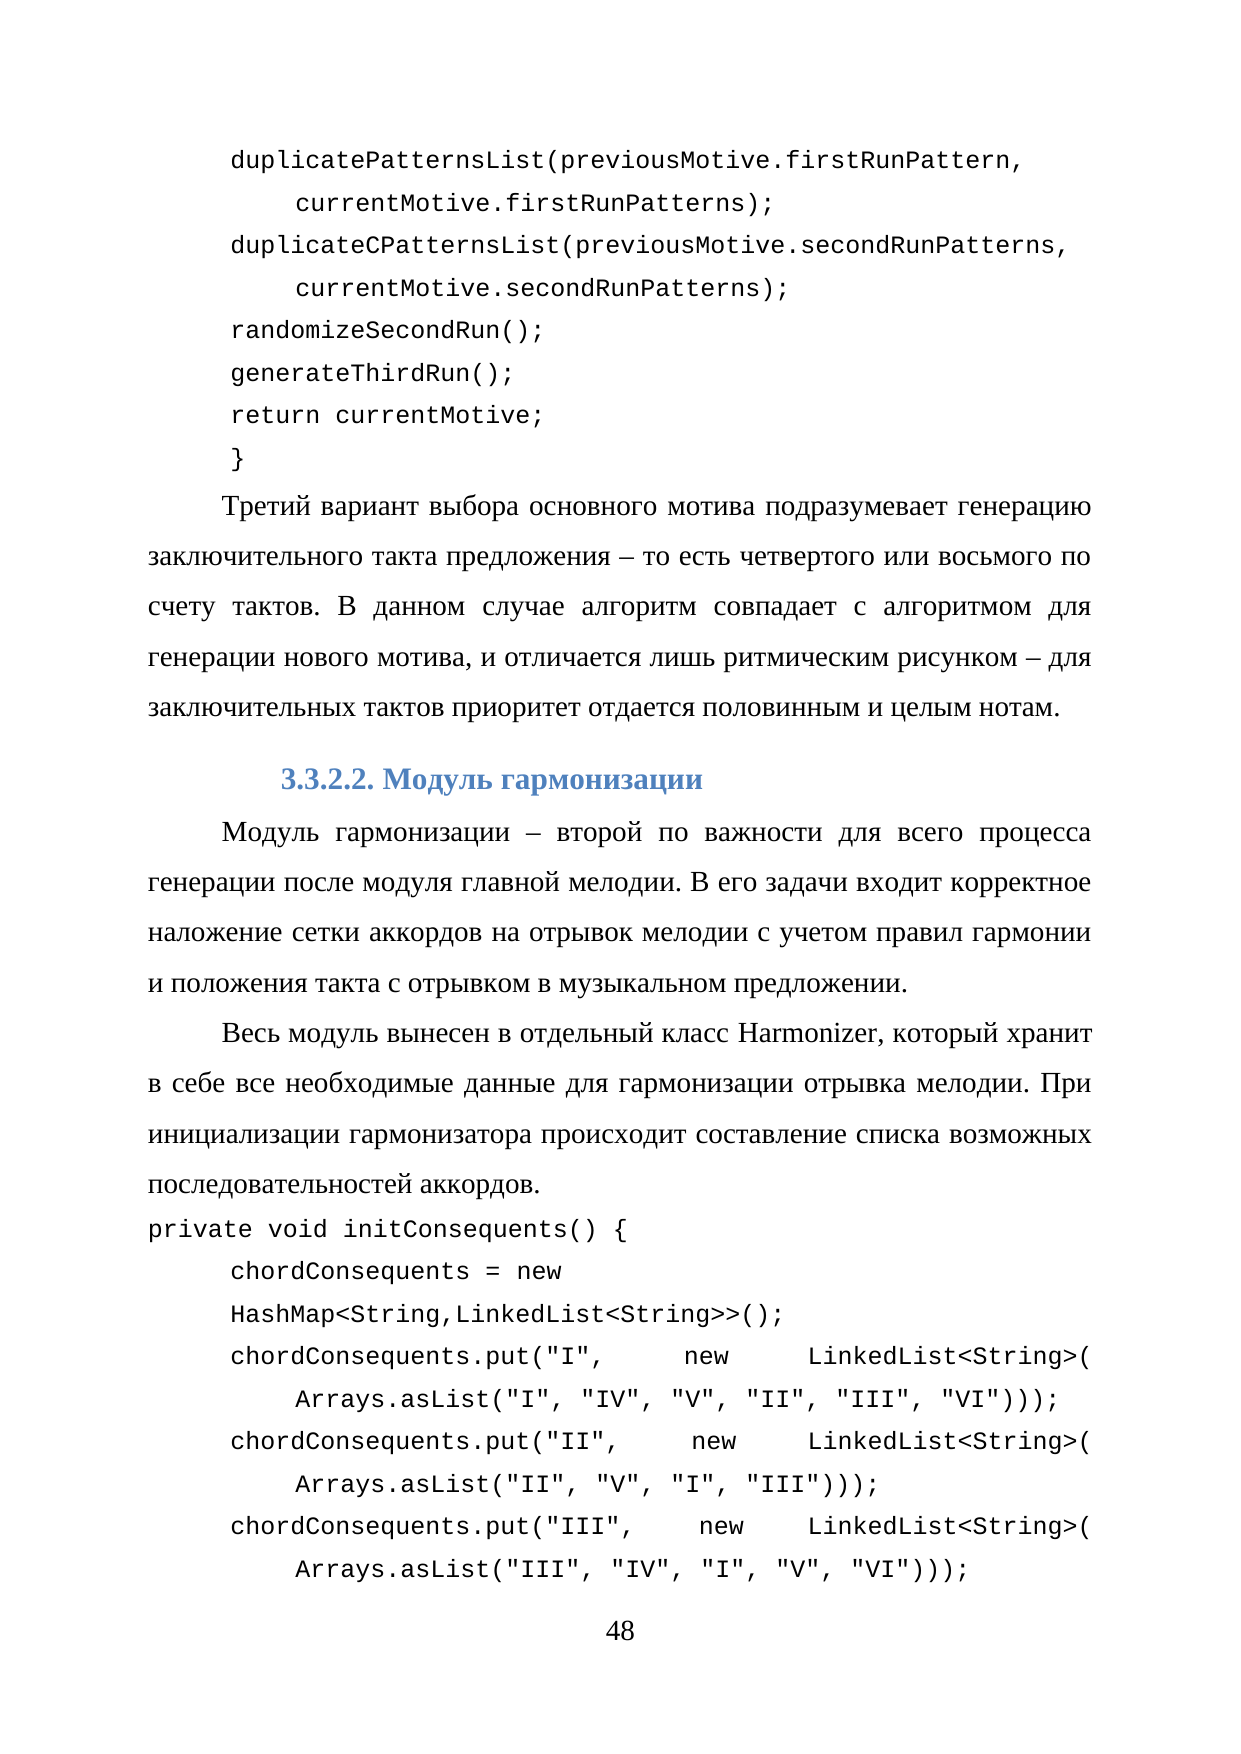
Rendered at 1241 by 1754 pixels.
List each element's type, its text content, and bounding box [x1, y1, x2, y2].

text Весь модуль вынесен в отдельный класс Harmonizer, который хранит в себе все необходимые данные для гармонизации отрывка мелодии. При инициализации гармонизатора происходит составление списка возможных последовательностей аккордов. [148, 1015, 1092, 1200]
text chordConsequents.put("II", new LinkedList<String>( Arrays.asList("II", "V", "I", "III"))); [230, 1429, 1092, 1500]
text Третий вариант выбора основного мотива подразумевает генерацию заключительного такта предложения – то есть четвертого или восьмого по счету тактов. В данном случае алгоритм совпадает с алгоритмом для генерации нового мотива, и отличается лишь ритмическим рисунком – для заключительных тактов приоритет отдается половинным и целым нотам. [148, 488, 1092, 722]
text private void initConsequents() { [148, 1216, 1092, 1245]
subtitle Модуль гармонизации [281, 760, 1092, 796]
text chordConsequents.put("III", new LinkedList<String>( Arrays.asList("III", "IV", "I", "V", "VI"))); [230, 1514, 1092, 1585]
text chordConsequents.put("I", new LinkedList<String>( Arrays.asList("I", "IV", "V", "II", "III", "VI"))); [230, 1344, 1092, 1415]
text Модуль гармонизации – второй по важности для всего процесса генерации после модуля главной мелодии. В его задачи входит корректное наложение сетки аккордов на отрывок мелодии с учетом правил гармонии и положения такта с отрывком в музыкальном предложении. [148, 814, 1092, 998]
text } [230, 445, 1092, 473]
text return currentMotive; [230, 403, 1092, 431]
text duplicatePatternsList(previousMotive.firstRunPattern, [230, 148, 1092, 176]
text generateThirdRun(); [230, 360, 1092, 388]
text duplicateCPatternsList(previousMotive.secondRunPatterns, [230, 233, 1092, 261]
text chordConsequents = new HashMap<String,LinkedList<String>>(); [230, 1259, 1092, 1330]
text currentMotive.secondRunPatterns); [230, 275, 1092, 303]
text randomizeSecondRun(); [230, 318, 1092, 346]
text currentMotive.firstRunPatterns); [230, 190, 1092, 218]
